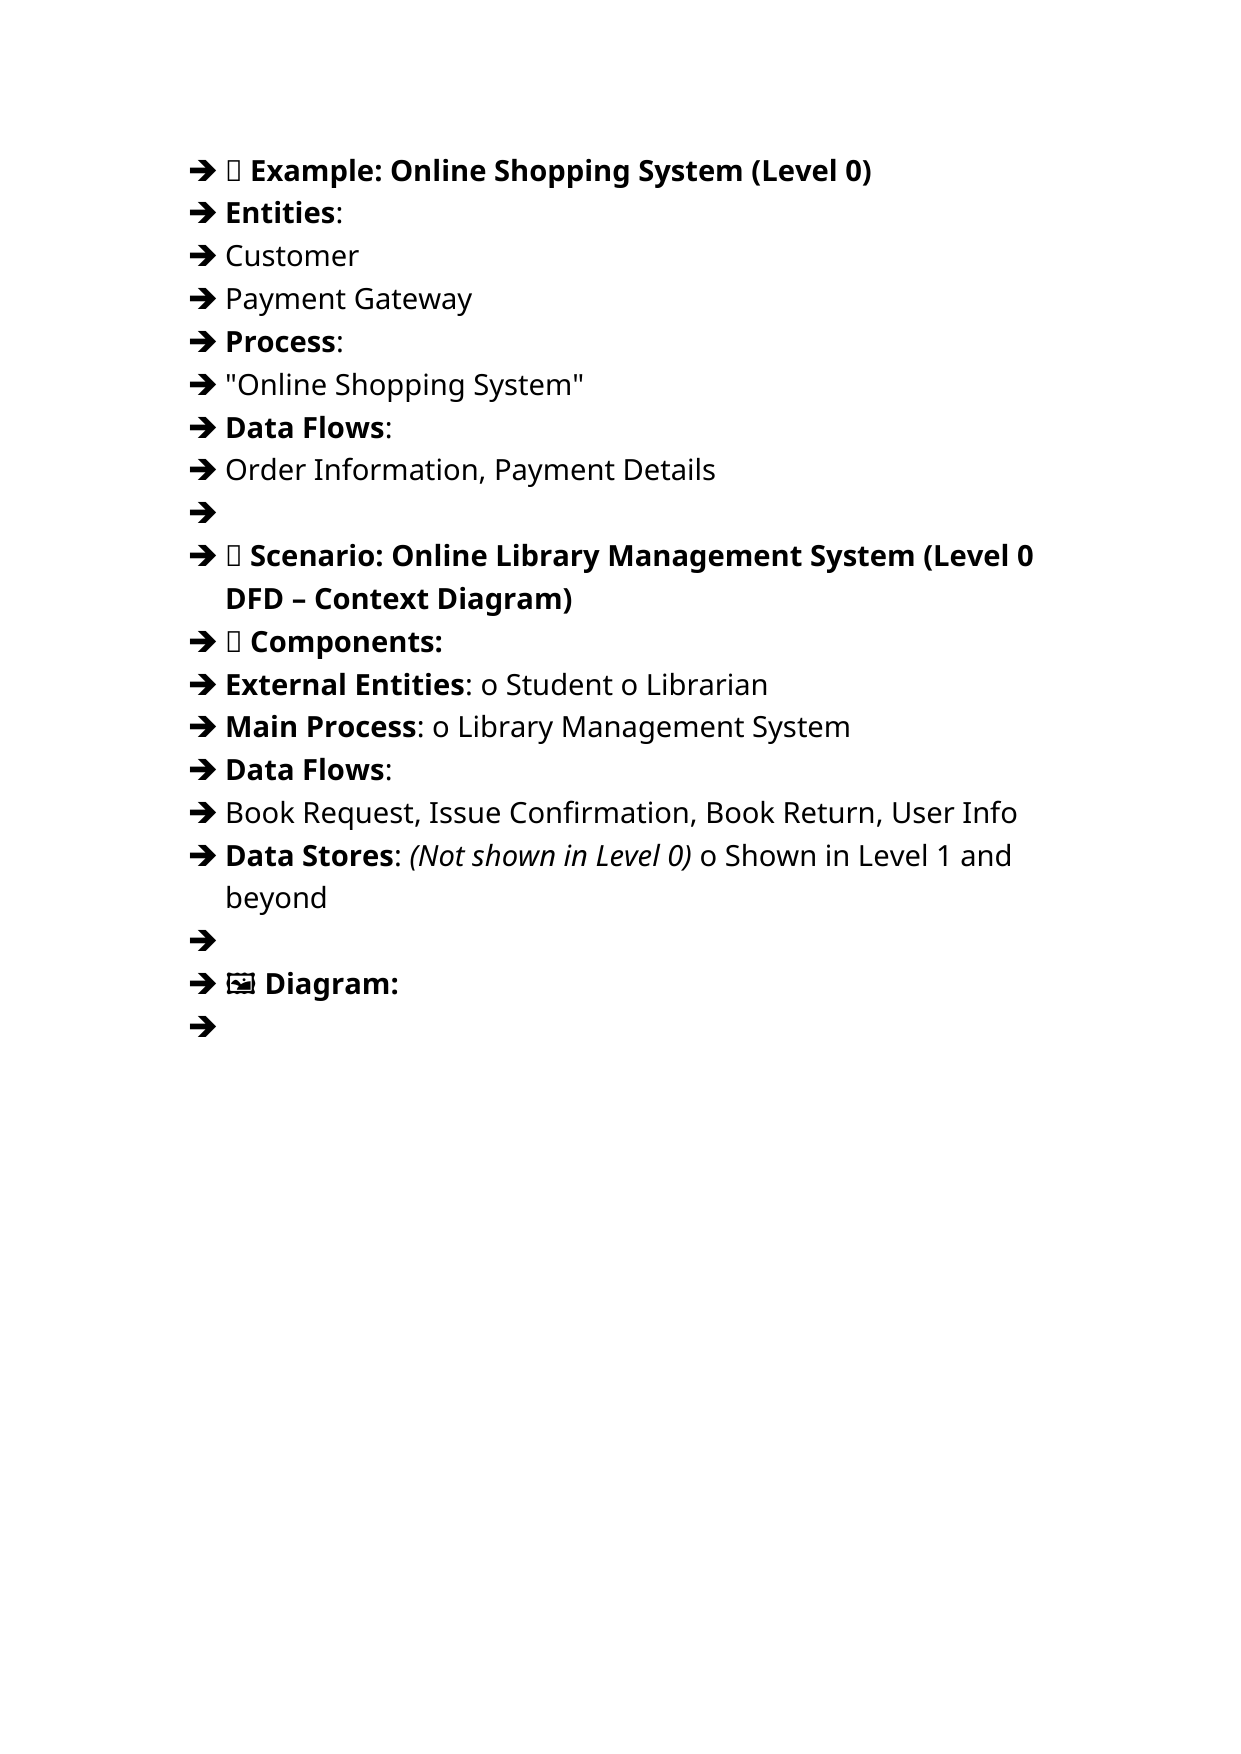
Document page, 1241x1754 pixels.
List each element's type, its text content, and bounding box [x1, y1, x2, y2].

list 📌 Components: [187, 621, 1090, 661]
list Process: [187, 321, 1090, 361]
list External Entities: o Student o Librarian [187, 664, 1090, 703]
list Payment Gateway [187, 278, 1090, 318]
list Data Flows: [187, 749, 1090, 789]
list Entities: [187, 193, 1090, 232]
list Data Flows: [187, 407, 1090, 447]
list Data Stores: (Not shown in Level 0) o Shown in Level 1 and beyond [187, 835, 1090, 917]
list 💡 Scenario: Online Library Management System (Level 0 DFD – Context Diagram) [187, 535, 1090, 618]
list Customer [187, 236, 1090, 275]
list Main Process: o Library Management System [187, 707, 1090, 746]
list Book Request, Issue Confirmation, Book Return, User Info [187, 792, 1090, 832]
list Order Information, Payment Details [187, 450, 1090, 489]
list "Online Shopping System" [187, 364, 1090, 404]
list 🔹 Example: Online Shopping System (Level 0) [187, 150, 1090, 190]
list 🖼️ Diagram: [187, 963, 1090, 1003]
